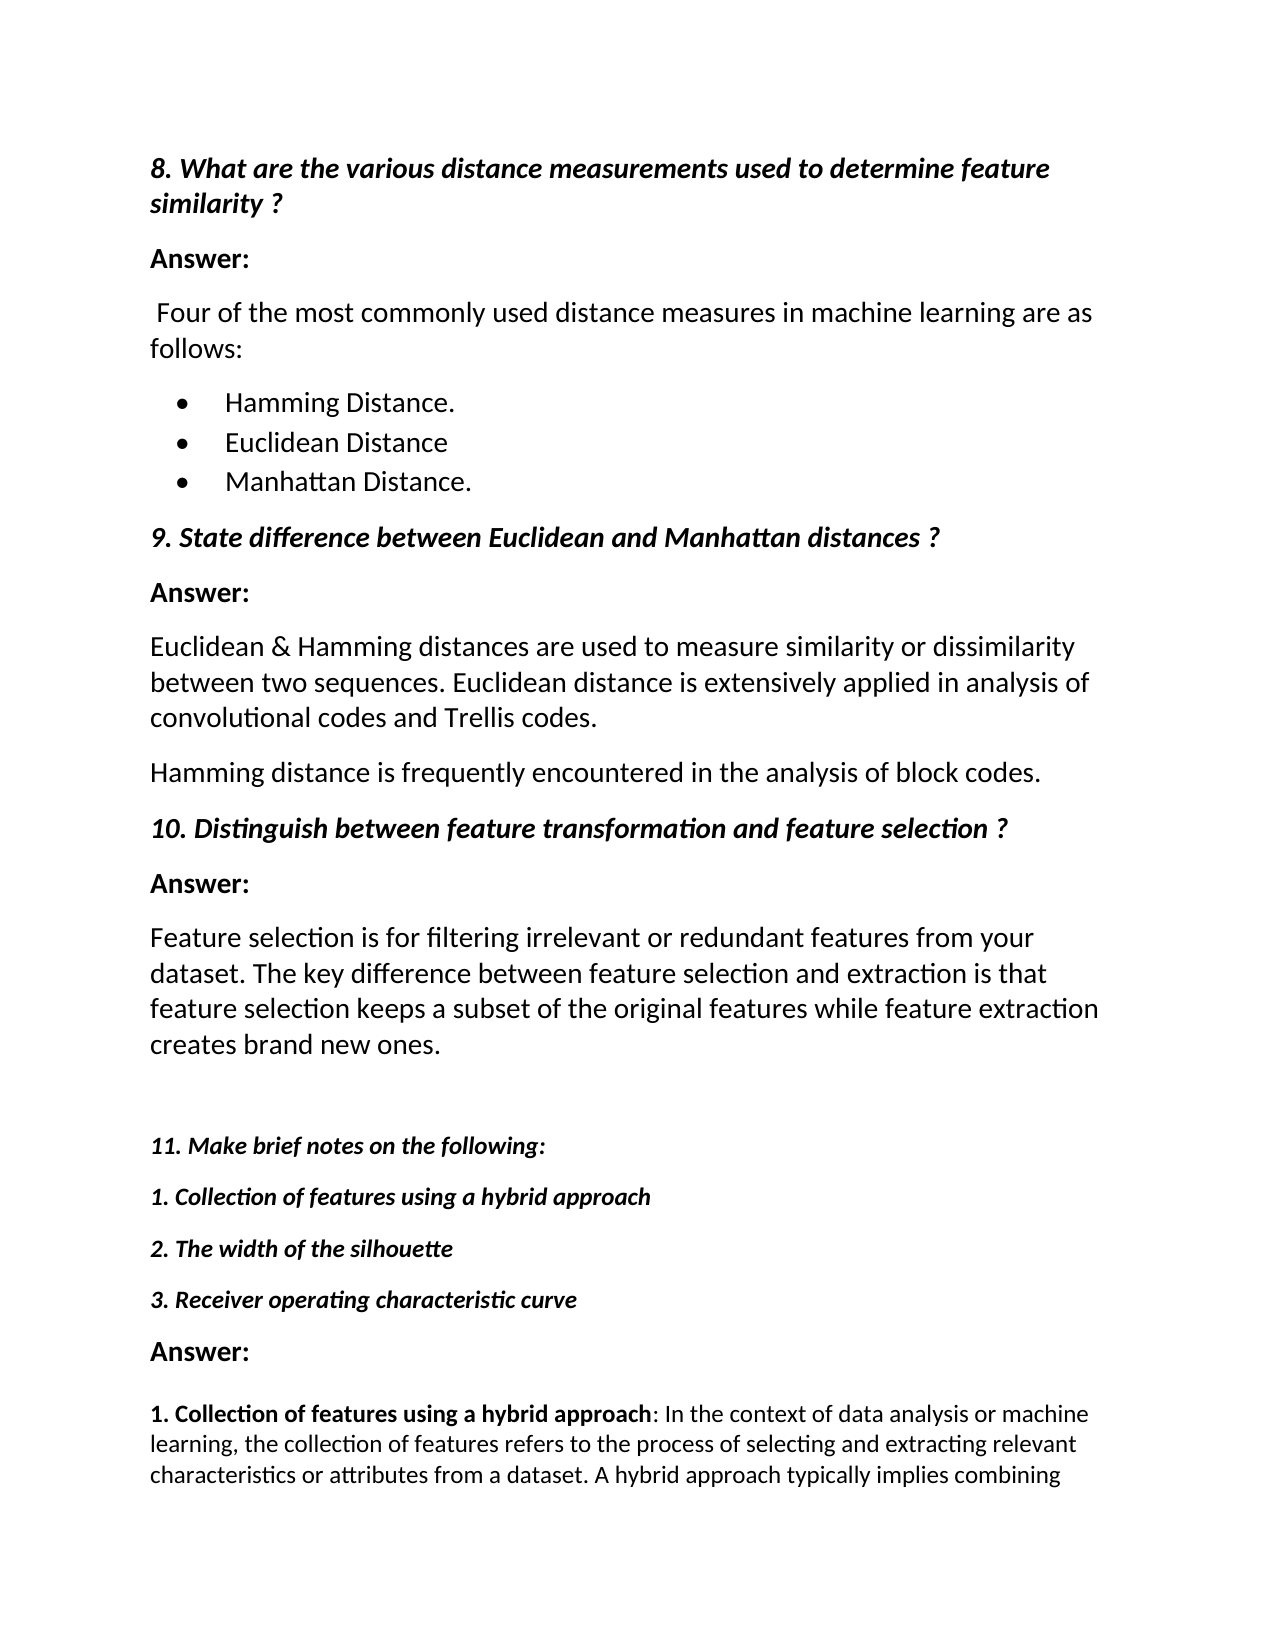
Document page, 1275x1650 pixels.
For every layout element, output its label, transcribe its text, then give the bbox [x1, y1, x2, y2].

text Answer: [150, 1333, 1125, 1369]
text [150, 1398, 1125, 1490]
list Manhattan Distance. [175, 463, 1125, 499]
text Answer: [150, 574, 1125, 609]
subtitle 10. Distinguish between feature transformation and feature selection ? [150, 810, 1125, 846]
list Hamming Distance. [175, 384, 1125, 420]
text Four of the most commonly used distance measures in machine learning are as follows: [150, 294, 1125, 366]
text Euclidean & Hamming distances are used to measure similarity or dissimilarity between two sequences. Euclidean distance is extensively applied in analysis of convolutional codes and Trellis codes. [150, 628, 1125, 735]
subtitle 2. The width of the silhouette [150, 1233, 1125, 1263]
text Hamming distance is frequently encountered in the analysis of block codes. [150, 754, 1125, 789]
text Feature selection is for filtering irrelevant or redundant features from your dataset. The key difference between feature selection and extraction is that feature selection keeps a subset of the original features while feature extraction creates brand new ones. [150, 919, 1125, 1062]
subtitle 3. Receiver operating characteristic curve [150, 1284, 1125, 1314]
list Euclidean Distance [175, 424, 1125, 459]
subtitle 11. Make brief notes on the following: [150, 1130, 1125, 1161]
subtitle 1. Collection of features using a hybrid approach [150, 1181, 1125, 1212]
text Answer: [150, 865, 1125, 900]
text Answer: [150, 240, 1125, 276]
subtitle 9. State difference between Euclidean and Manhattan distances ? [150, 519, 1125, 555]
subtitle 8. What are the various distance measurements used to determine feature similarity ? [150, 150, 1125, 221]
